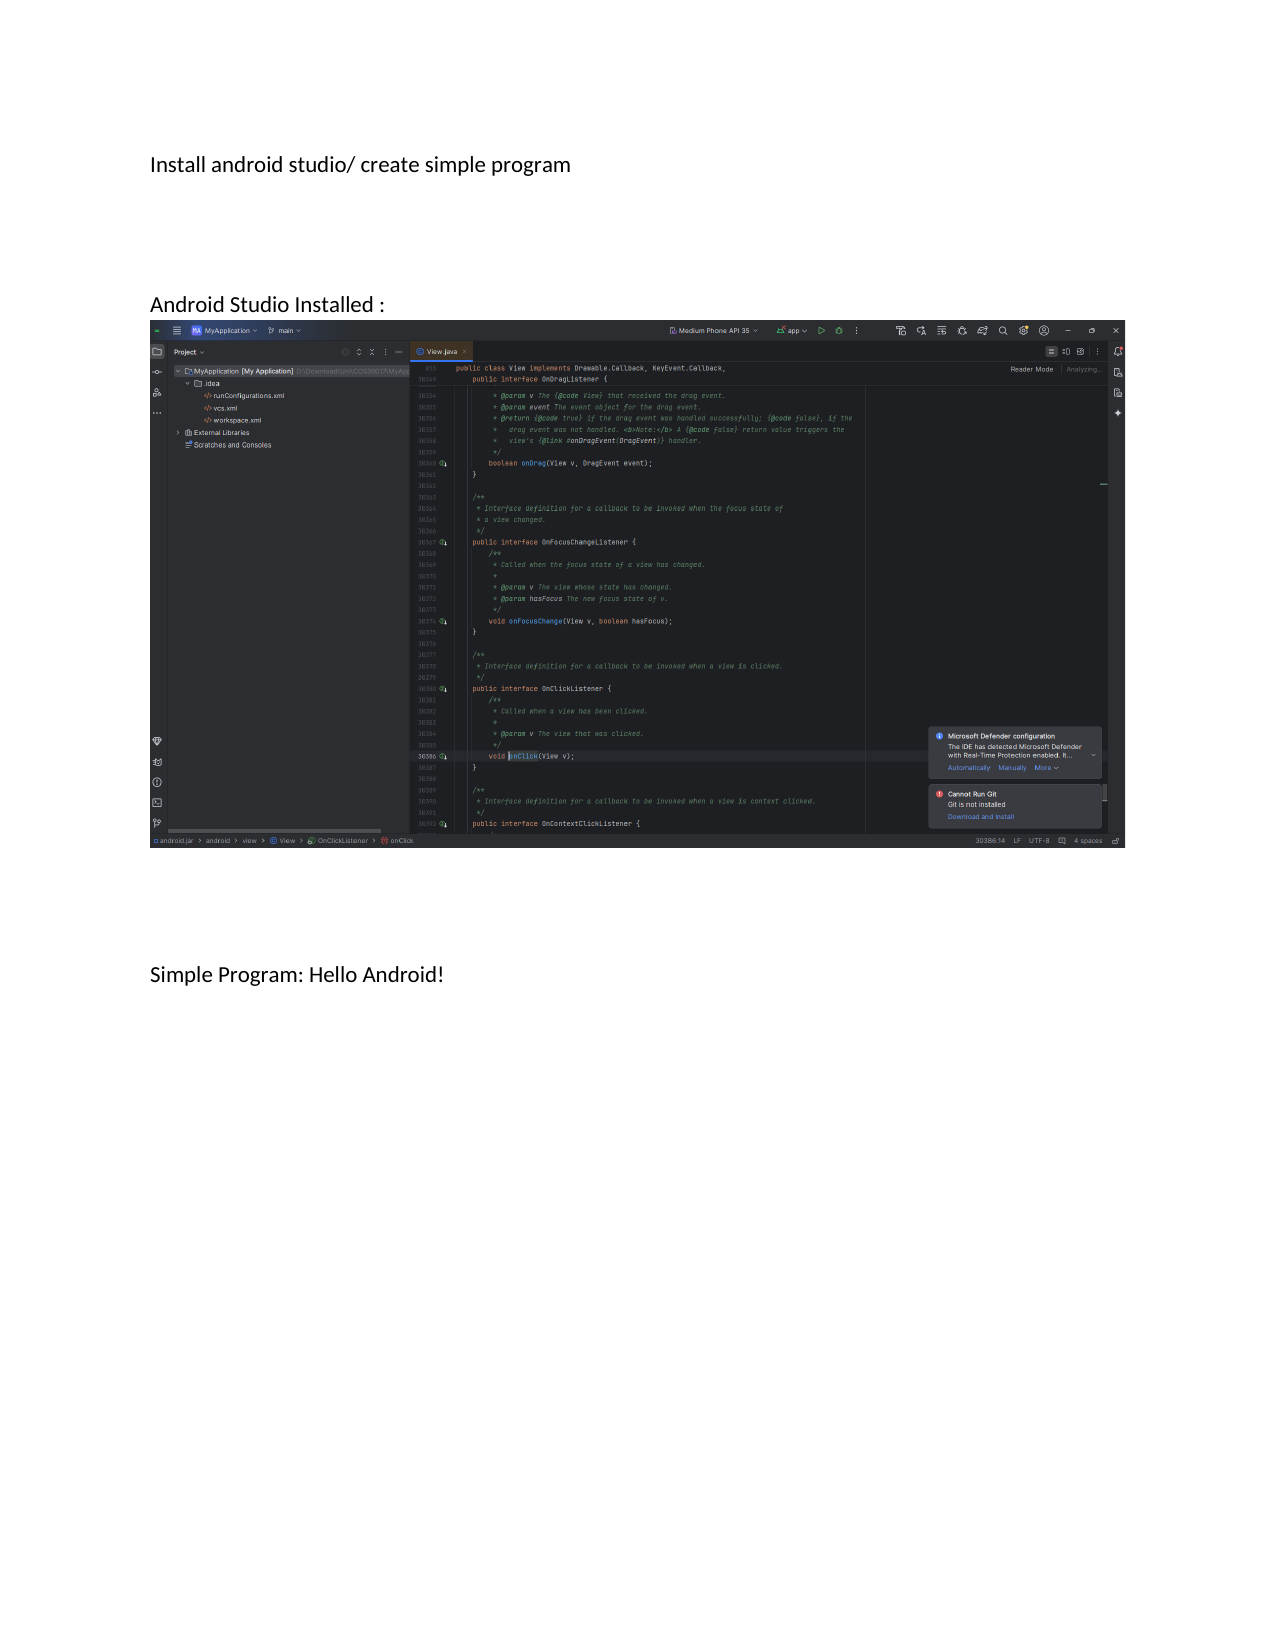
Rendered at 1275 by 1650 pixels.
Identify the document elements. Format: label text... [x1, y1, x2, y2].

text Android Studio Installed : [150, 291, 1125, 320]
text Simple Program: Hello Android! [150, 960, 1125, 988]
text Install android studio/ create simple program [150, 150, 1125, 178]
picture [150, 320, 1125, 848]
